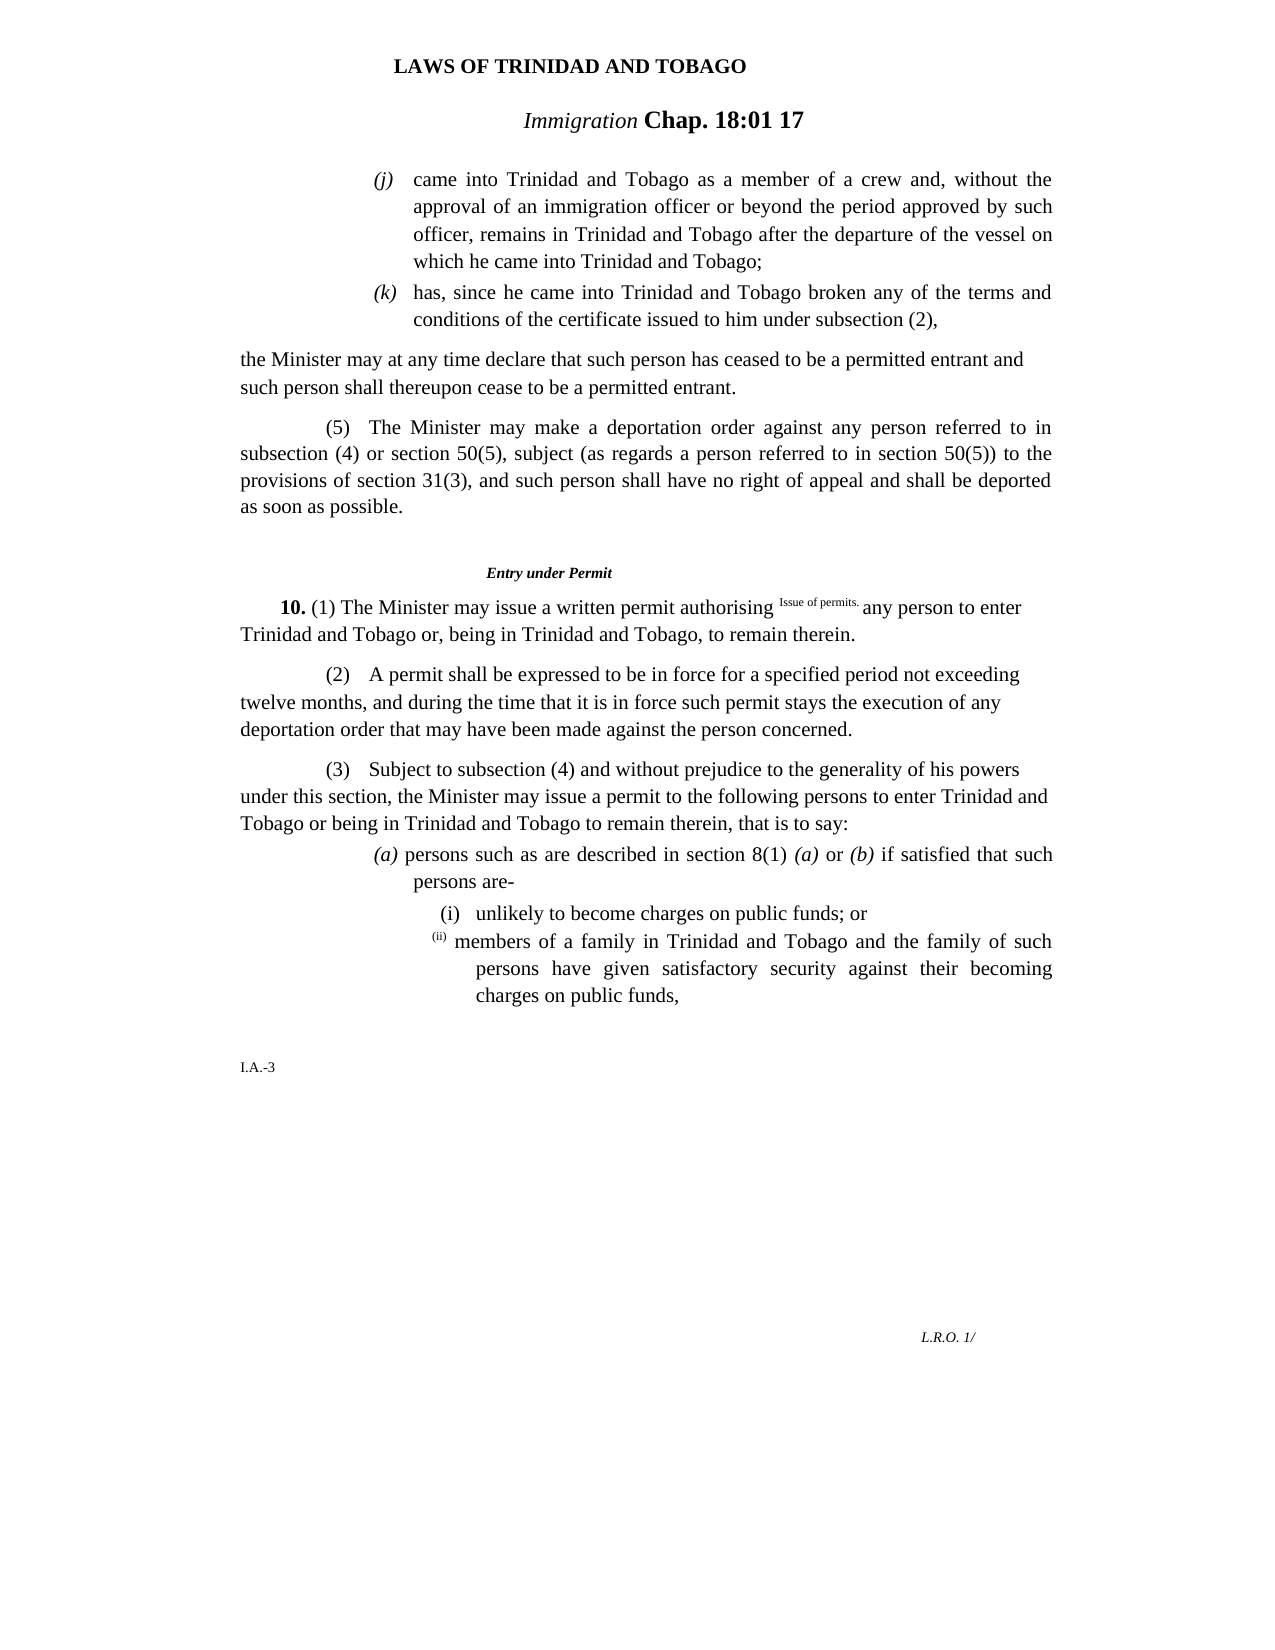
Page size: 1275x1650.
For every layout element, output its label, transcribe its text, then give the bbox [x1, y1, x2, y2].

text the Minister may at any time declare that such person has ceased to be a permitted entrant and such person shall thereupon cease to be a permitted entrant. [240, 347, 1053, 399]
list A permit shall be expressed to be in force for a specified period not exceeding twelve months, and during the time that it is in force such permit stays the execution of any deportation order that may have been made against the person concerned. [240, 662, 1053, 741]
text 10. (1) The Minister may issue a written permit authorising Issue of permits. any person to enter Trinidad and Tobago or, being in Trinidad and Tobago, to remain therein. [240, 595, 1053, 646]
text (a) persons such as are described in section 8(1) (a) or (b) if satisfied that such persons are- [373, 842, 1053, 893]
text I.A.-3 [240, 1058, 1053, 1075]
list The Minister may make a deportation order against any person referred to in subsection (4) or section 50(5), subject (as regards a person referred to in section 50(5)) to the provisions of section 31(3), and such person shall have no right of appeal and shall be deported as soon as possible. [240, 415, 1053, 518]
text (ii) members of a family in Trinidad and Tobago and the family of such persons have given satisfactory security against their becoming charges on public funds, [432, 929, 1053, 1007]
list came into Trinidad and Tobago as a member of a crew and, without the approval of an immigration officer or beyond the period approved by such officer, remains in Trinidad and Tobago after the departure of the vessel on which he came into Trinidad and Tobago; [373, 167, 1053, 273]
list Subject to subsection (4) and without prejudice to the generality of his powers under this section, the Minister may issue a permit to the following persons to enter Trinidad and Tobago or being in Trinidad and Tobago to remain therein, that is to say: [240, 756, 1053, 835]
list has, since he came into Trinidad and Tobago broken any of the terms and conditions of the certificate issued to him under subsection (2), [373, 280, 1053, 331]
list unlikely to become charges on public funds; or [440, 901, 1053, 925]
text Entry under Permit [486, 564, 1053, 582]
